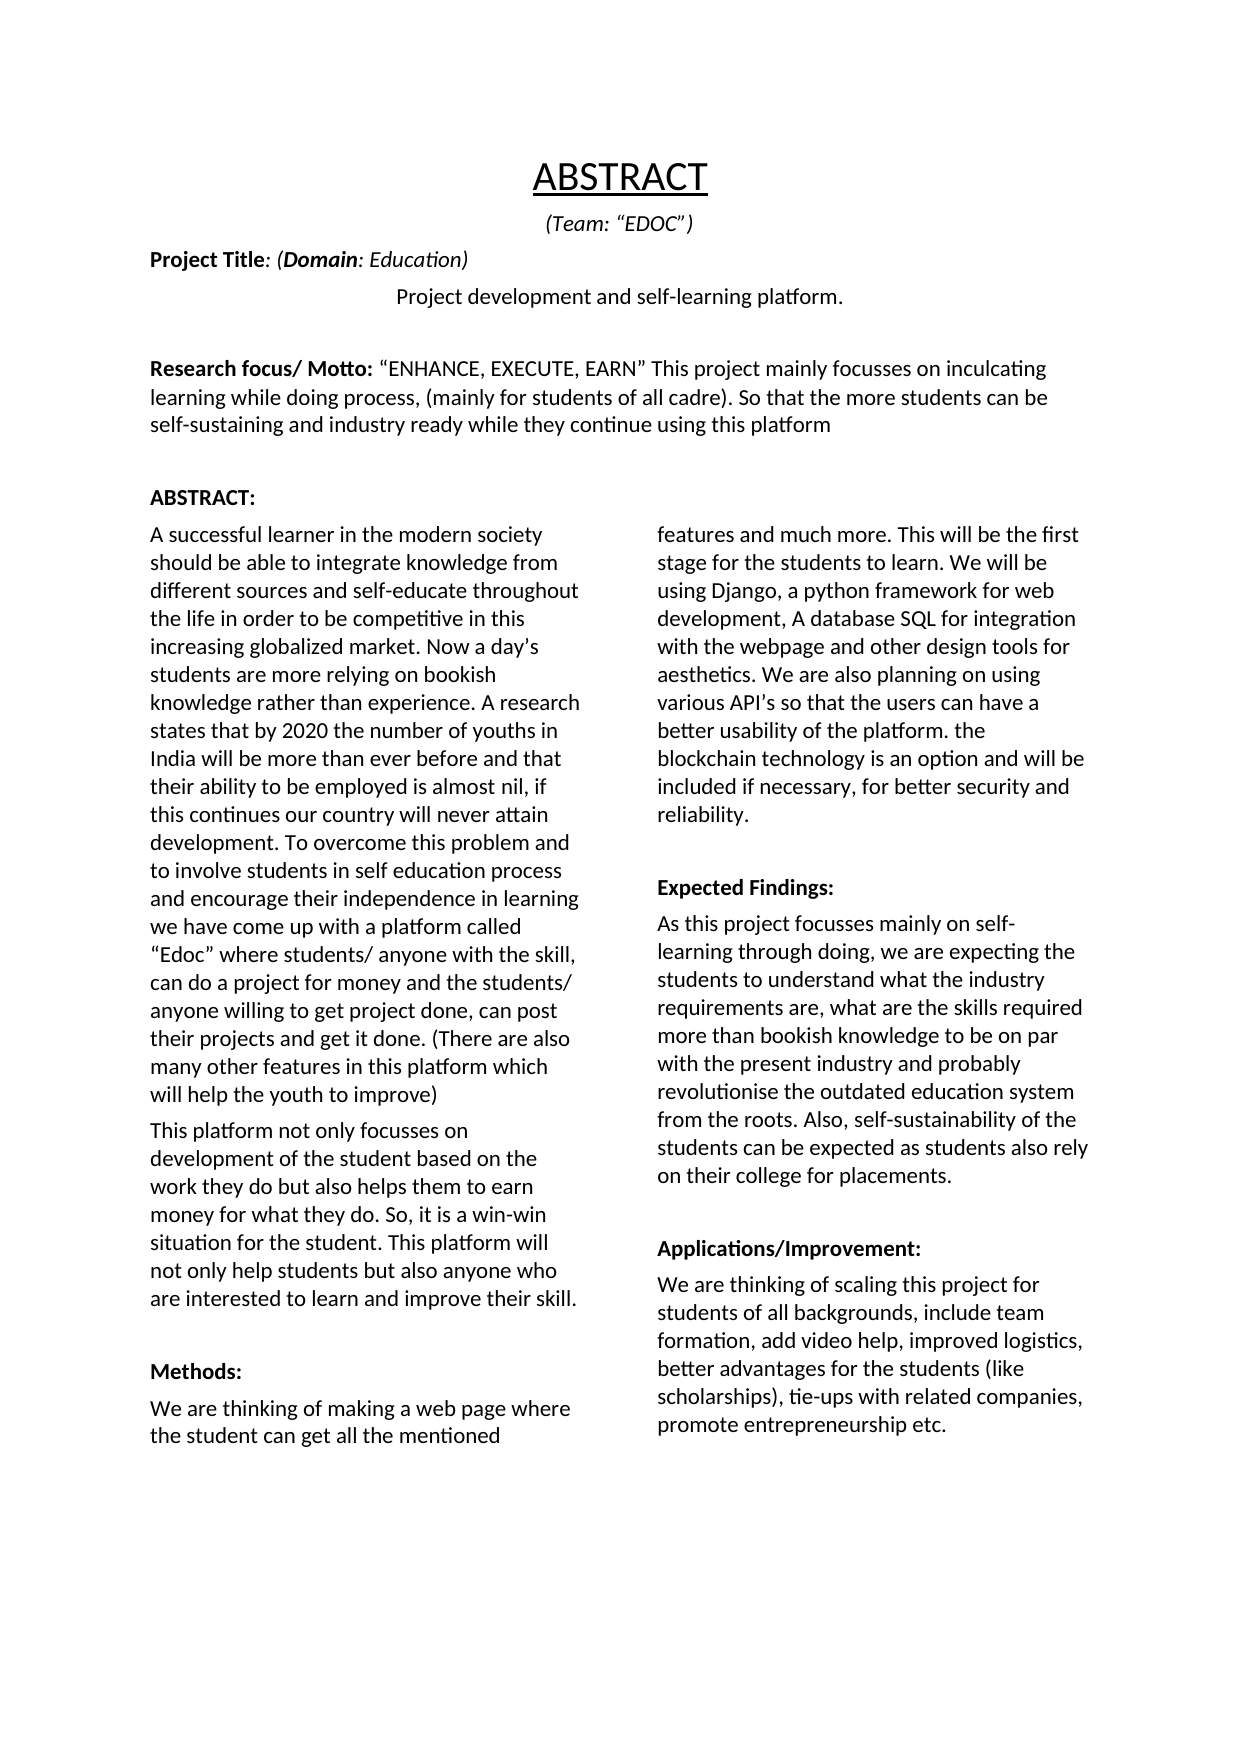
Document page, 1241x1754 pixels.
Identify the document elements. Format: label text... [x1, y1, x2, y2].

text Research focus/ Motto: “ENHANCE, EXECUTE, EARN” This project mainly focusses on inculcating learning while doing process, (mainly for students of all cadre). So that the more students can be self-sustaining and industry ready while they continue using this platform [150, 354, 1090, 439]
text ABSTRACT [150, 150, 1090, 201]
text (Team: “EDOC”) [150, 209, 1090, 237]
text Project Title: (Domain: Education) [150, 246, 1090, 273]
text We are thinking of scaling this project for students of all backgrounds, include team formation, add video help, improved logistics, better advantages for the students (like scholarships), tie-ups with related companies, promote entrepreneurship etc. [657, 1270, 1090, 1438]
text This platform not only focusses on development of the student based on the work they do but also helps them to earn money for what they do. So, it is a win-win situation for the student. This platform will not only help students but also anyone who are interested to learn and improve their skill. [150, 1116, 583, 1313]
text Expected Findings: [657, 873, 1090, 901]
text A successful learner in the modern society should be able to integrate knowledge from different sources and self-educate throughout the life in order to be competitive in this increasing globalized market. Now a day’s students are more relying on bookish knowledge rather than experience. A research states that by 2020 the number of youths in India will be more than ever before and that their ability to be employed is almost nil, if this continues our country will never attain development. To overcome this problem and to involve students in self education process and encourage their independence in learning we have come up with a platform called “Edoc” where students/ anyone with the skill, can do a project for money and the students/ anyone willing to get project done, can post their projects and get it done. (There are also many other features in this platform which will help the youth to improve) [150, 520, 583, 1108]
text Project development and self-learning platform. [150, 282, 1090, 310]
text Applications/Improvement: [657, 1234, 1090, 1262]
text We are thinking of making a web page where the student can get all the mentioned features and much more. This will be the first stage for the students to learn. We will be using Django, a python framework for web development, A database SQL for integration with the webpage and other design tools for aesthetics. We are also planning on using various API’s so that the users can have a better usability of the platform. the blockchain technology is an option and will be included if necessary, for better security and reliability. [657, 520, 1090, 828]
text ABSTRACT: [150, 483, 1090, 511]
text As this project focusses mainly on self-learning through doing, we are expecting the students to understand what the industry requirements are, what are the skills required more than bookish knowledge to be on par with the present industry and probably revolutionise the outdated education system from the roots. Also, self-sustainability of the students can be expected as students also rely on their college for placements. [657, 909, 1090, 1189]
text Methods: [150, 1357, 583, 1385]
